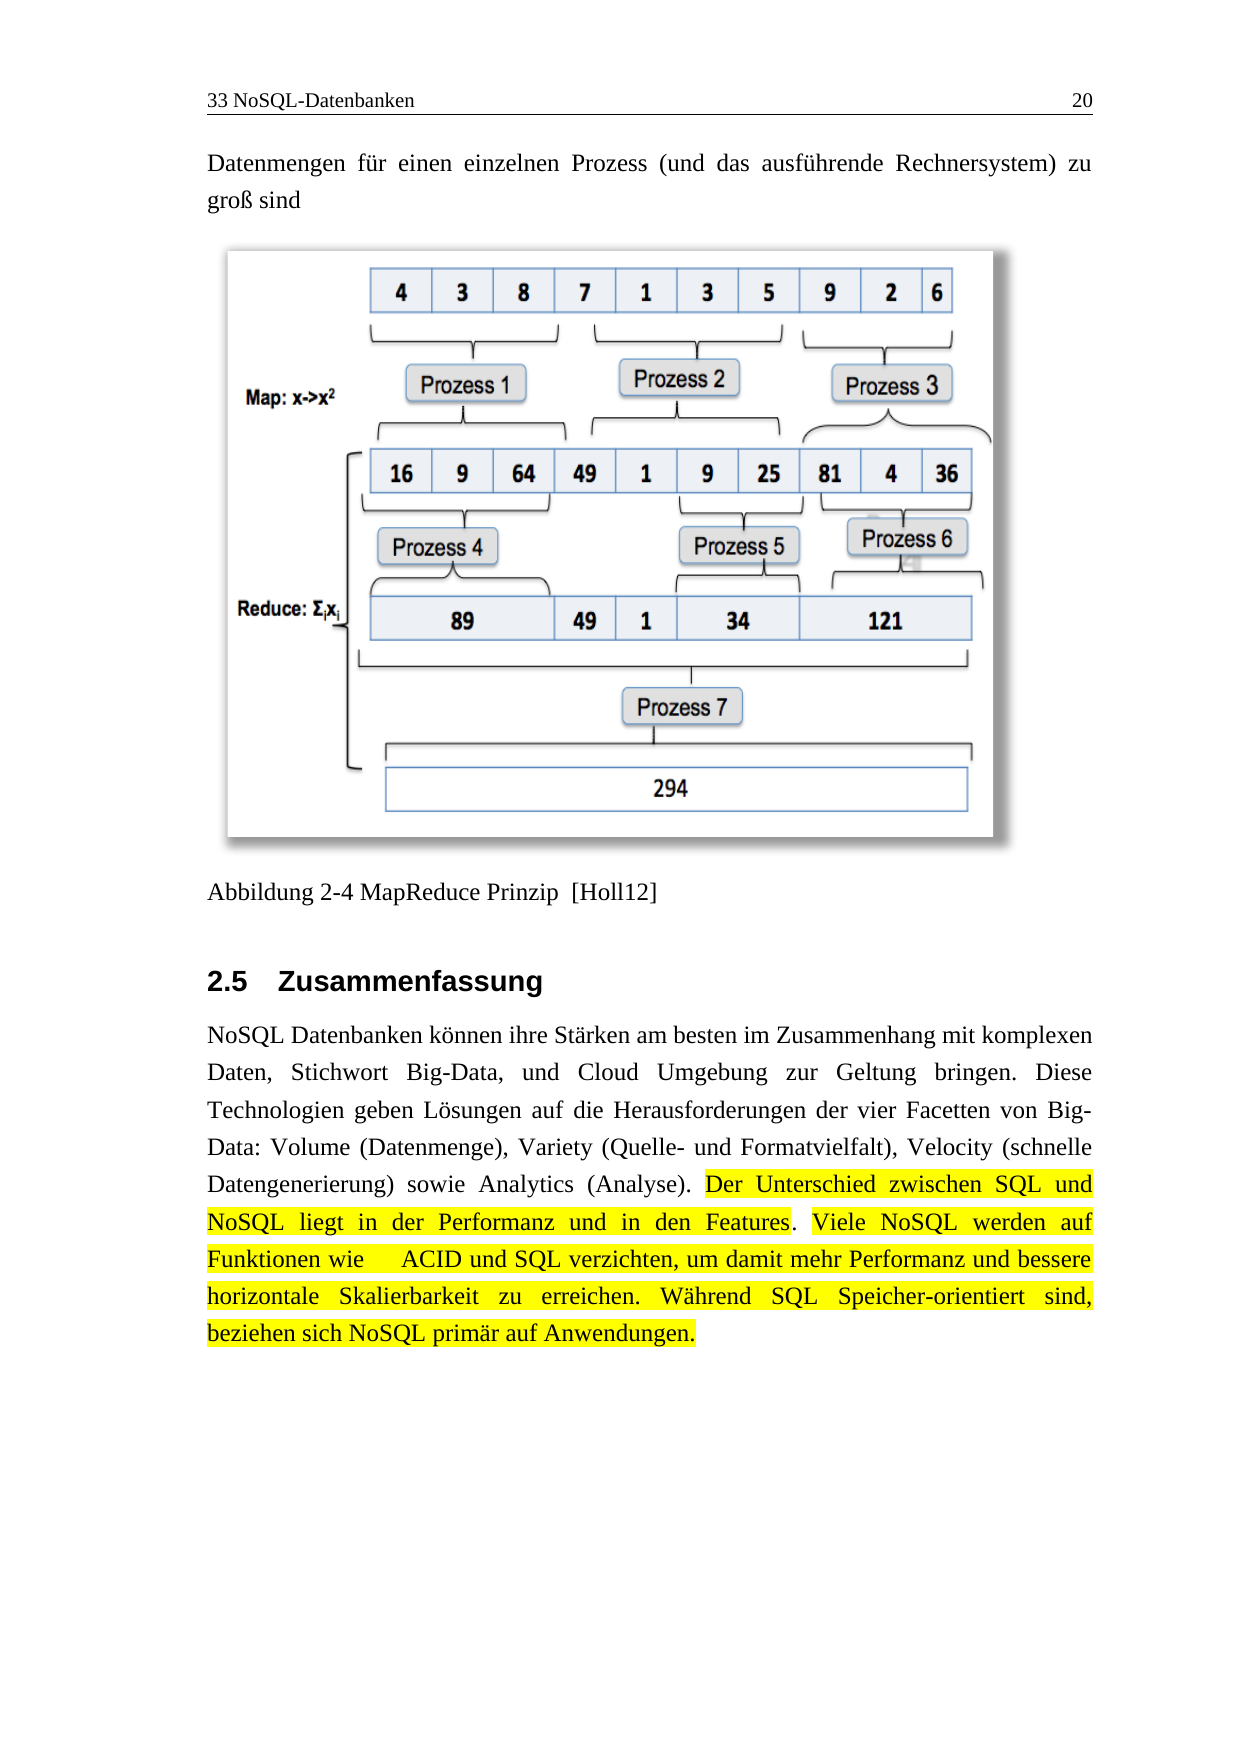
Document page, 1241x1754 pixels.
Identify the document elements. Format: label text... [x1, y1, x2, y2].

subtitle Zusammenfassung [207, 964, 1093, 998]
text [207, 148, 1093, 214]
text NoSQL Datenbanken können ihre Stärken am besten im Zusammenhang mit komplexen Daten, Stichwort Big-Data, und Cloud Umgebung zur Geltung bringen. Diese Technologien geben Lösungen auf die Herausforderungen der vier Facetten von Big-Data: Volume (Datenmenge), Variety (Quelle- und Formatvielfalt), Velocity (schnelle Datengenerierung) sowie Analytics (Analyse). Der Unterschied zwischen SQL und NoSQL liegt in der Performanz und in den Features. Viele NoSQL werden auf Funktionen wie ACID und SQL verzichten, um damit mehr Performanz und bessere horizontale Skalierbarkeit zu erreichen. Während SQL Speicher-orientiert sind, beziehen sich NoSQL primär auf Anwendungen. [207, 1020, 1093, 1244]
picture [227, 251, 994, 837]
